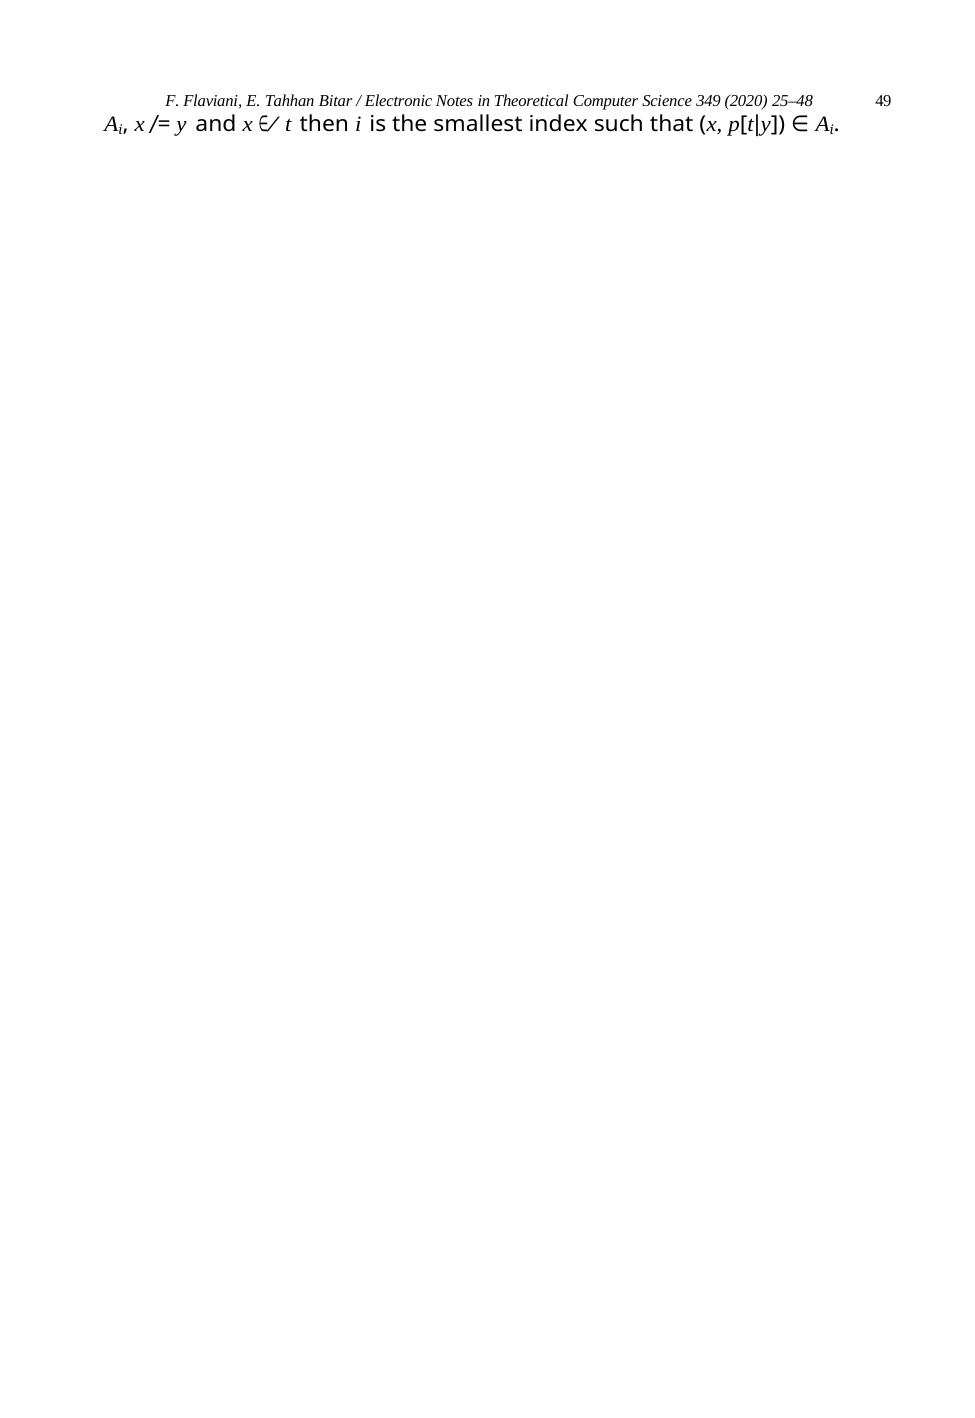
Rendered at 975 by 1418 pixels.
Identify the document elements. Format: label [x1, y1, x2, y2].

list [83, 110, 881, 137]
